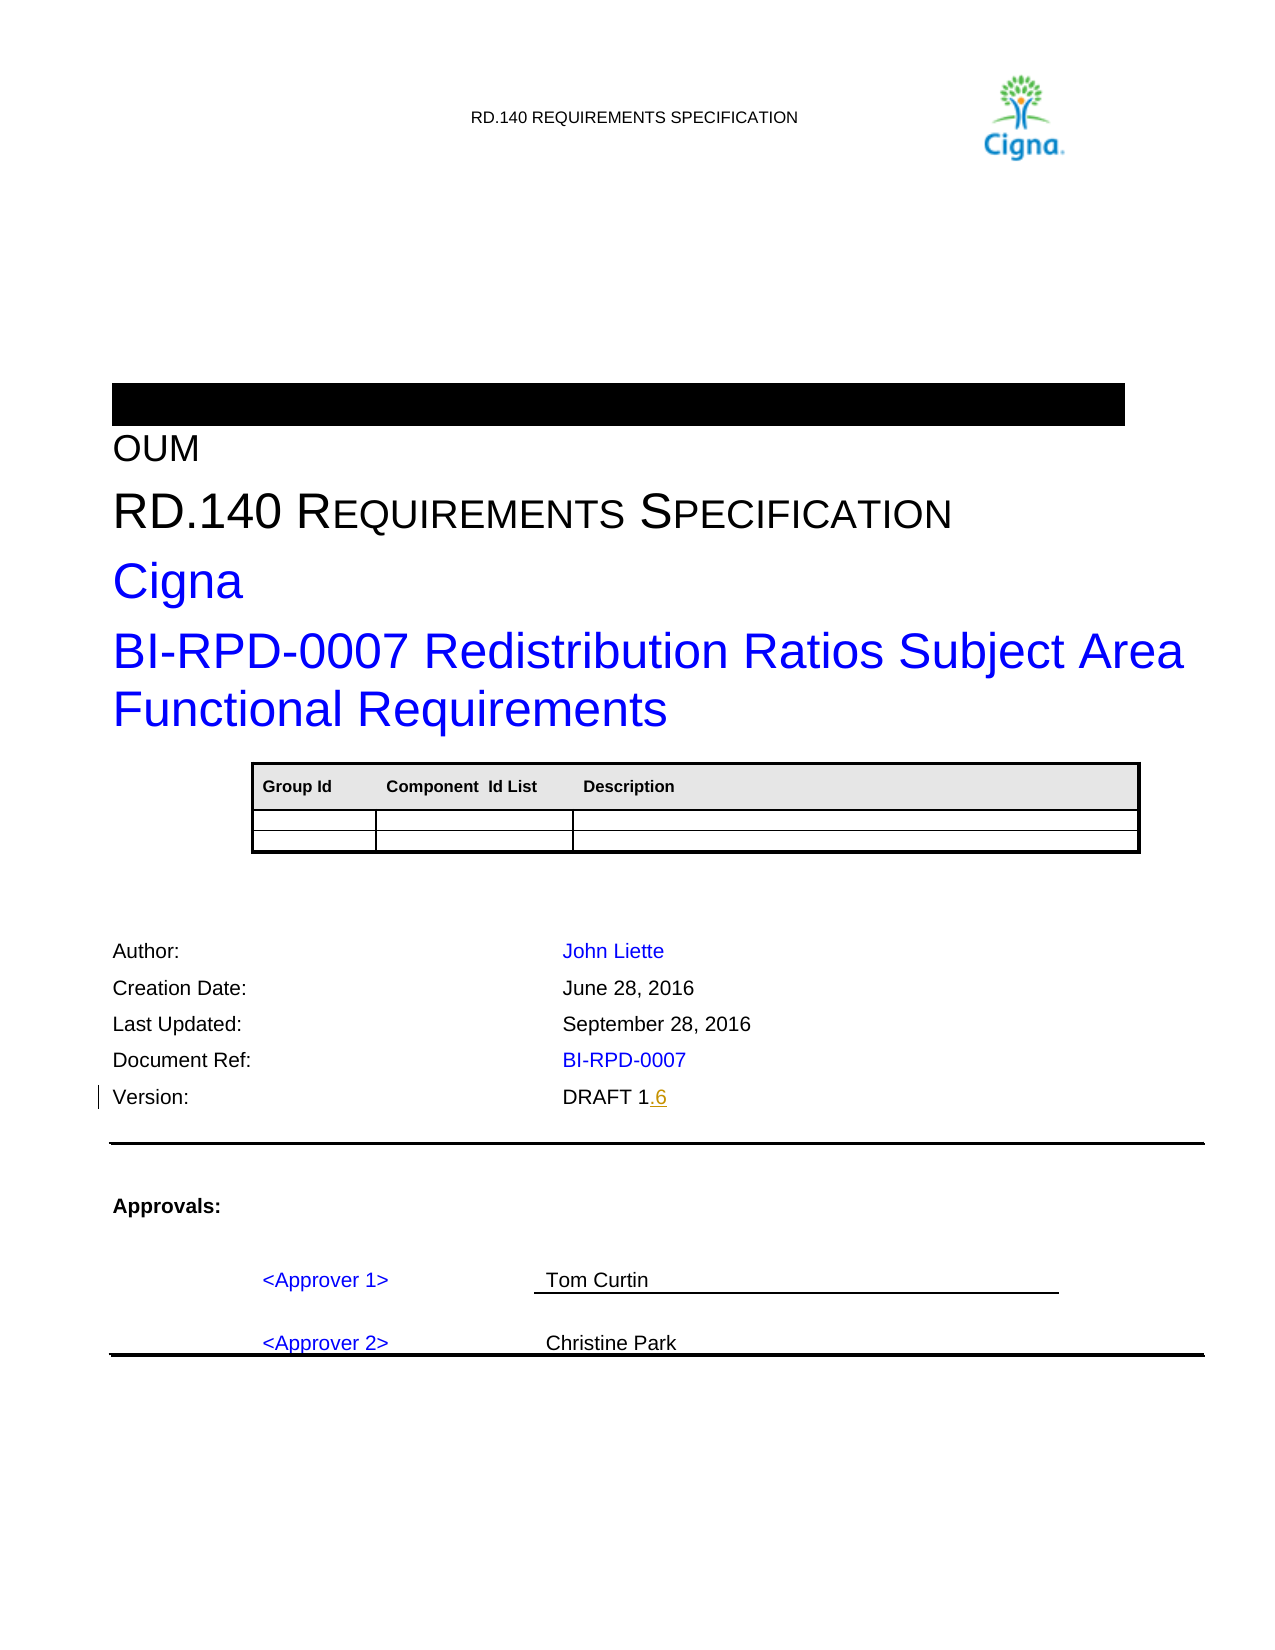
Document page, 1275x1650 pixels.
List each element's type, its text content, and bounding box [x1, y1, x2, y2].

table_cell [574, 831, 1137, 850]
text Creation Date: June 28, 2016 [112, 975, 1200, 999]
table_cell [377, 811, 572, 830]
table_cell [377, 831, 572, 850]
picture [962, 51, 1089, 185]
text Author: John Liette [112, 939, 1200, 963]
text Cigna [112, 552, 1200, 609]
table_cell [574, 811, 1137, 830]
table_header <Approver 1> [251, 1231, 534, 1292]
table_cell [254, 811, 375, 830]
table_cell Christine Park [534, 1294, 1059, 1353]
text Version: DRAFT 1 [112, 1085, 1200, 1109]
table_header Description [573, 765, 1137, 809]
text Last Updated: [112, 1012, 1200, 1036]
table_header Component Id List [376, 765, 573, 809]
title OUM [112, 426, 1125, 469]
text Approvals: [112, 1194, 1200, 1218]
table_header Tom Curtin [534, 1231, 1059, 1292]
table_cell [254, 831, 375, 850]
table_header Group Id [254, 765, 376, 809]
text BI-RPD-0007 Redistribution Ratios Subject Area Functional Requirements [112, 622, 1200, 737]
text Document Ref: BI-RPD-0007 [112, 1048, 1200, 1072]
table_cell <Approver 2> [251, 1292, 534, 1353]
title RD.140 Requirements Specification [112, 482, 1125, 539]
